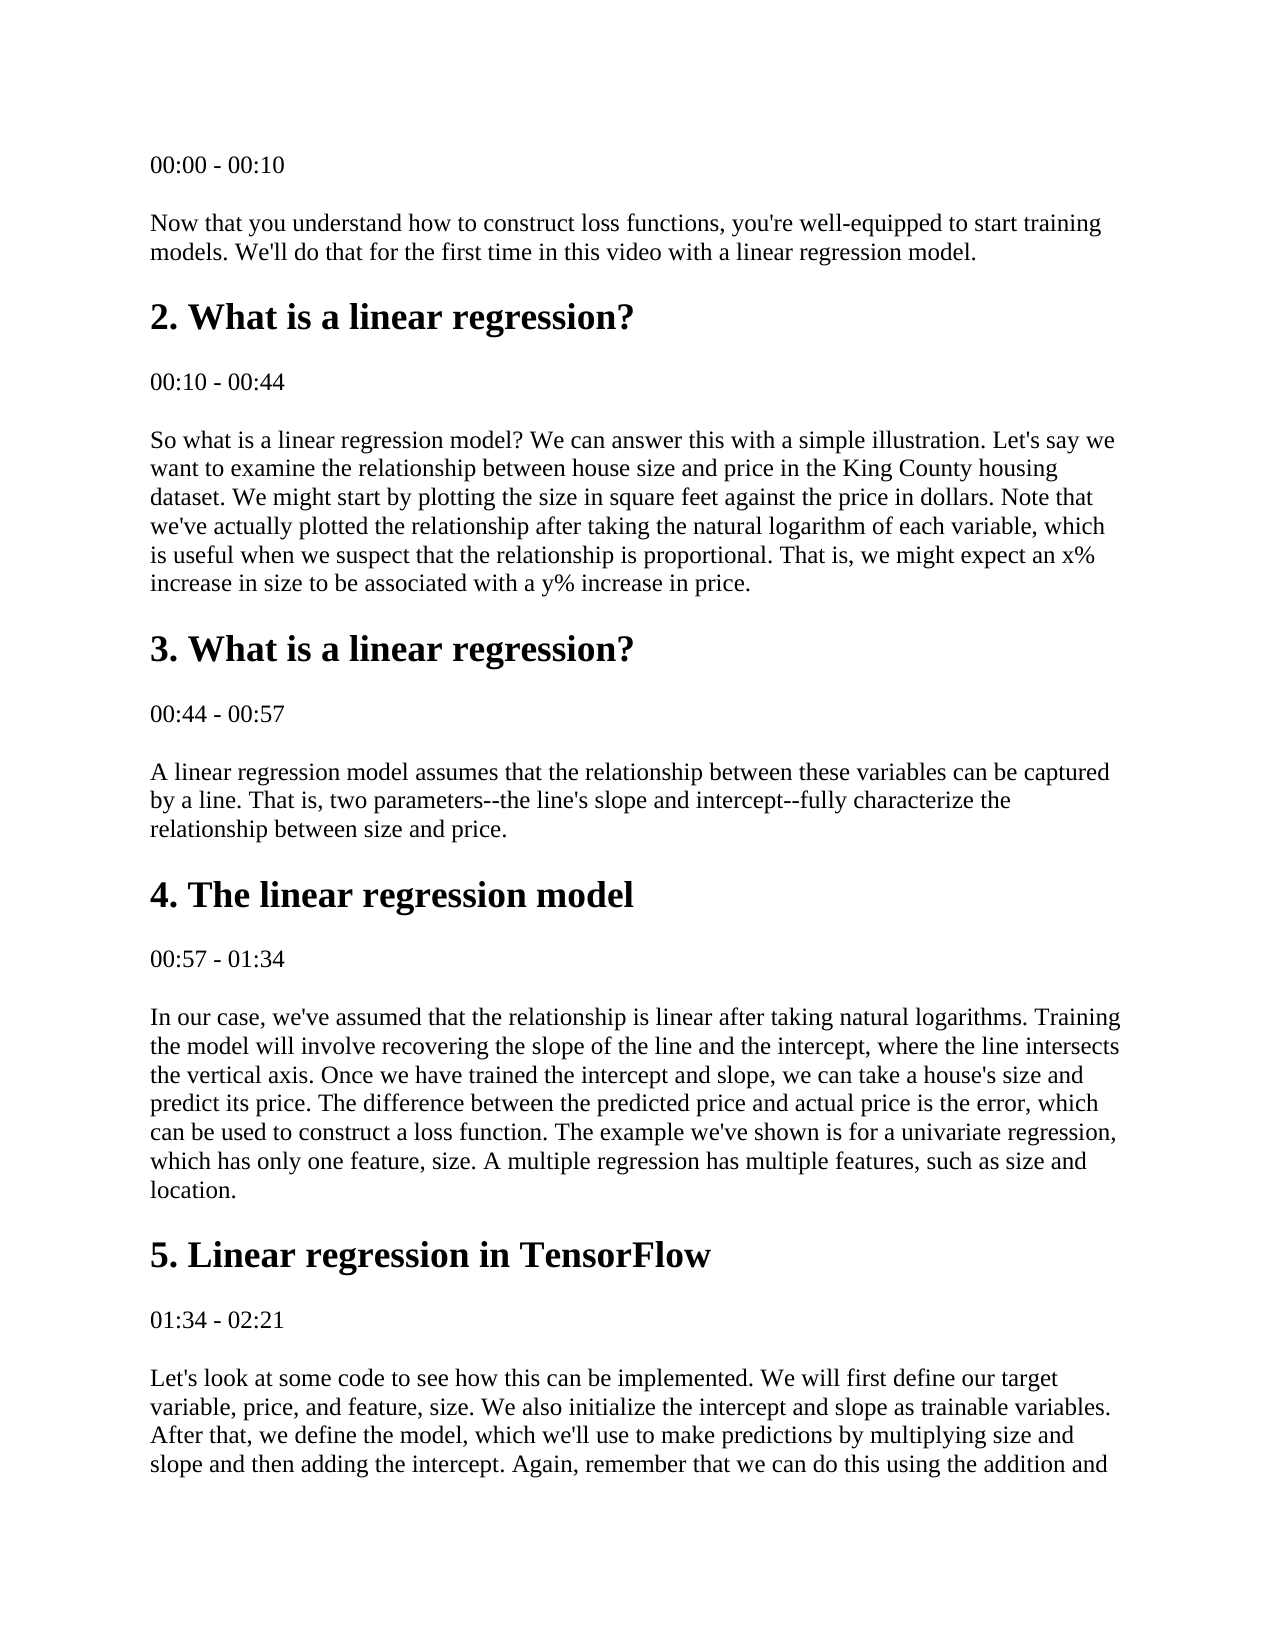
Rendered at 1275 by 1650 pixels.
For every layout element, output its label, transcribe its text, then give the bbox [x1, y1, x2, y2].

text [150, 1363, 1125, 1478]
text 4. The linear regression model [150, 872, 1125, 915]
text 00:10 - 00:44 [150, 367, 1125, 396]
text 5. Linear regression in TensorFlow [150, 1233, 1125, 1276]
text 00:44 - 00:57 [150, 699, 1125, 727]
text 00:57 - 01:34 [150, 944, 1125, 973]
text 00:00 - 00:10 [150, 150, 1125, 179]
text 3. What is a linear regression? [150, 626, 1125, 669]
text A linear regression model assumes that the relationship between these variables can be captured by a line. That is, two parameters--the line's slope and intercept--fully characterize the relationship between size and price. [150, 757, 1125, 843]
text In our case, we've assumed that the relationship is linear after taking natural logarithms. Training the model will involve recovering the slope of the line and the intercept, where the line intersects the vertical axis. Once we have trained the intercept and slope, we can take a house's size and predict its price. The difference between the predicted price and actual price is the error, which can be used to construct a loss function. The example we've shown is for a univariate regression, which has only one feature, size. A multiple regression has multiple features, such as size and location. [150, 1002, 1125, 1203]
text 01:34 - 02:21 [150, 1305, 1125, 1334]
text 2. What is a linear regression? [150, 294, 1125, 338]
text Now that you understand how to construct loss functions, you're well-equipped to start training models. We'll do that for the first time in this video with a linear regression model. [150, 208, 1125, 265]
text So what is a linear regression model? We can answer this with a simple illustration. Let's say we want to examine the relationship between house size and price in the King County housing dataset. We might start by plotting the size in square feet against the price in dollars. Note that we've actually plotted the relationship after taking the natural logarithm of each variable, which is useful when we suspect that the relationship is proportional. That is, we might expect an x% increase in size to be associated with a y% increase in price. [150, 425, 1125, 597]
